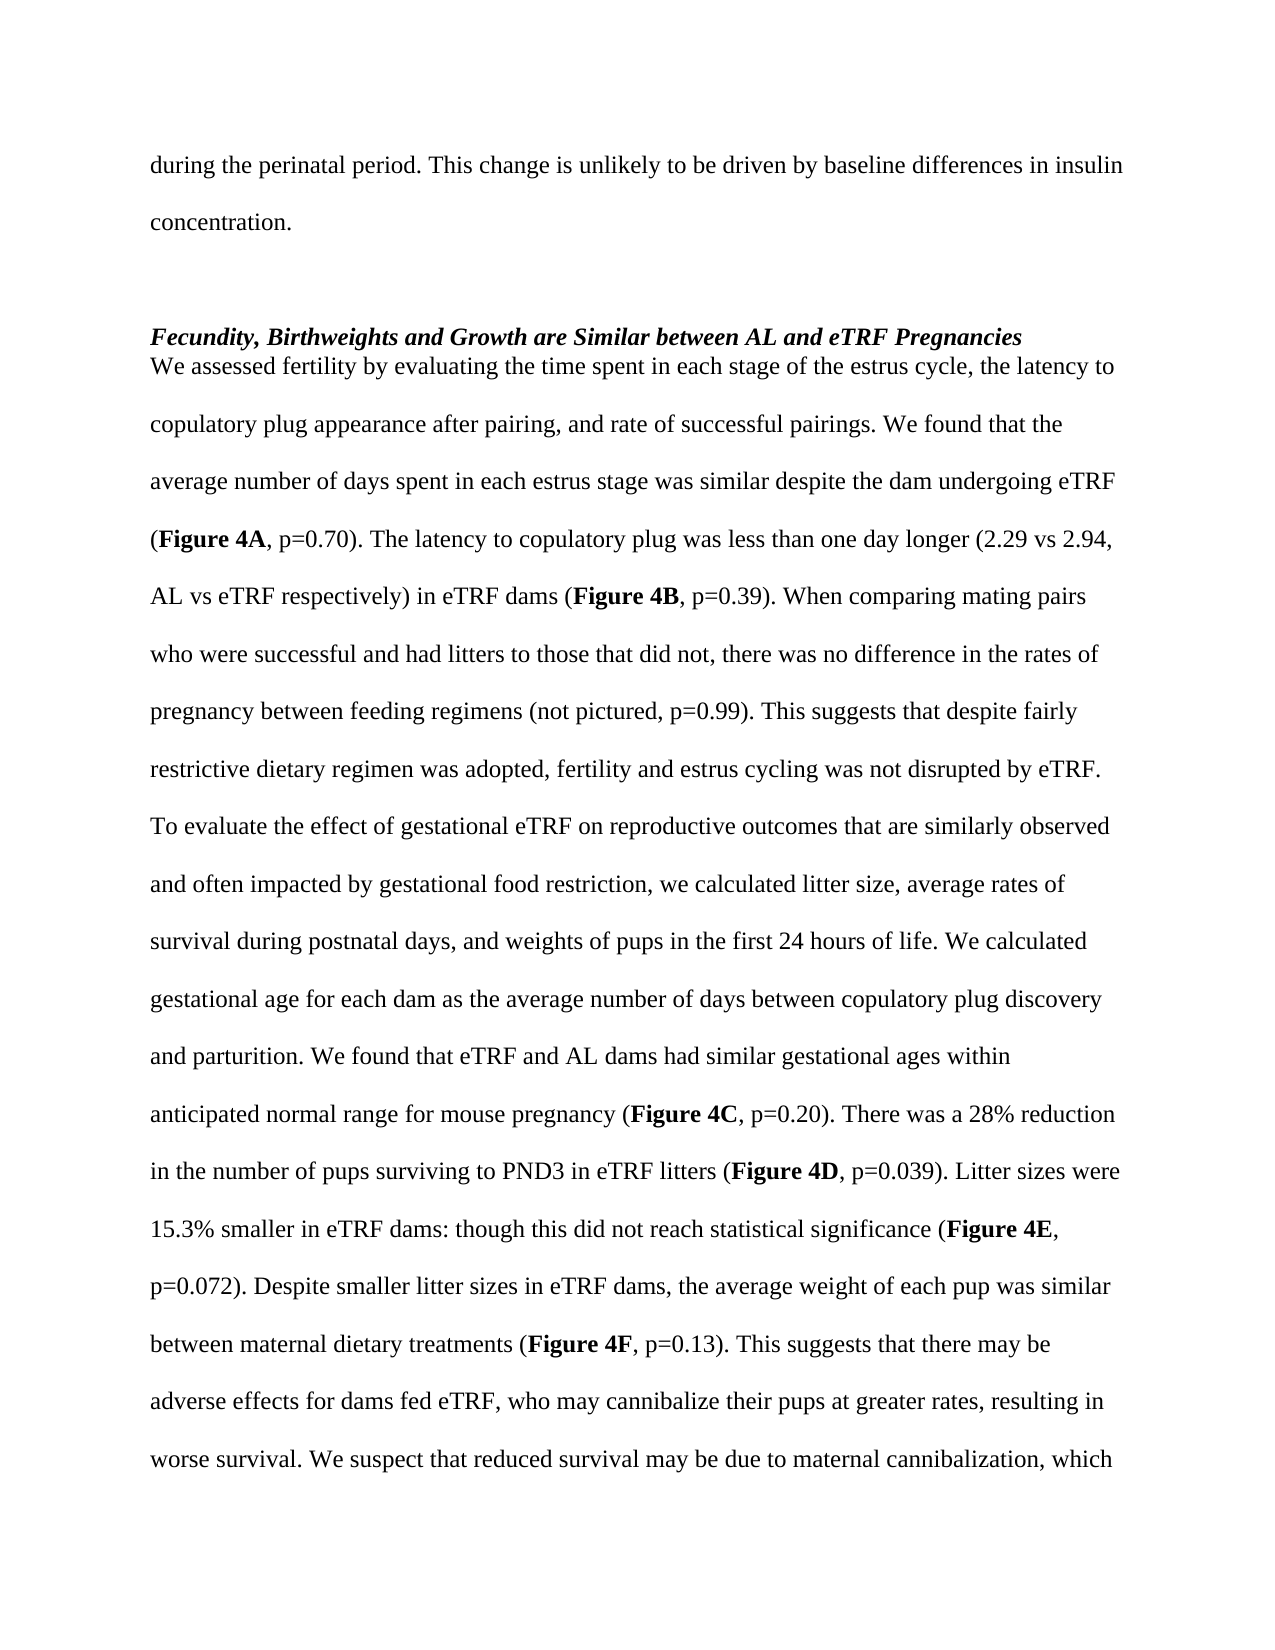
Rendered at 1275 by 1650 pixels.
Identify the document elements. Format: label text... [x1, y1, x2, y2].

text Fecundity, Birthweights and Growth are Similar between AL and eTRF Pregnancies [150, 322, 1125, 351]
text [150, 150, 1125, 236]
text We assessed fertility by evaluating the time spent in each stage of the estrus cycle, the latency to copulatory plug appearance after pairing, and rate of successful pairings. We found that the average number of days spent in each estrus stage was similar despite the dam undergoing eTRF (Figure 4A, p=0.70). The latency to copulatory plug was less than one day longer (2.29 vs 2.94, AL vs eTRF respectively) in eTRF dams (Figure 4B, p=0.39). When comparing mating pairs who were successful and had litters to those that did not, there was no difference in the rates of pregnancy between feeding regimens (not pictured, p=0.99). This suggests that despite fairly restrictive dietary regimen was adopted, fertility and estrus cycling was not disrupted by eTRF. [150, 351, 1125, 782]
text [150, 811, 1125, 1472]
